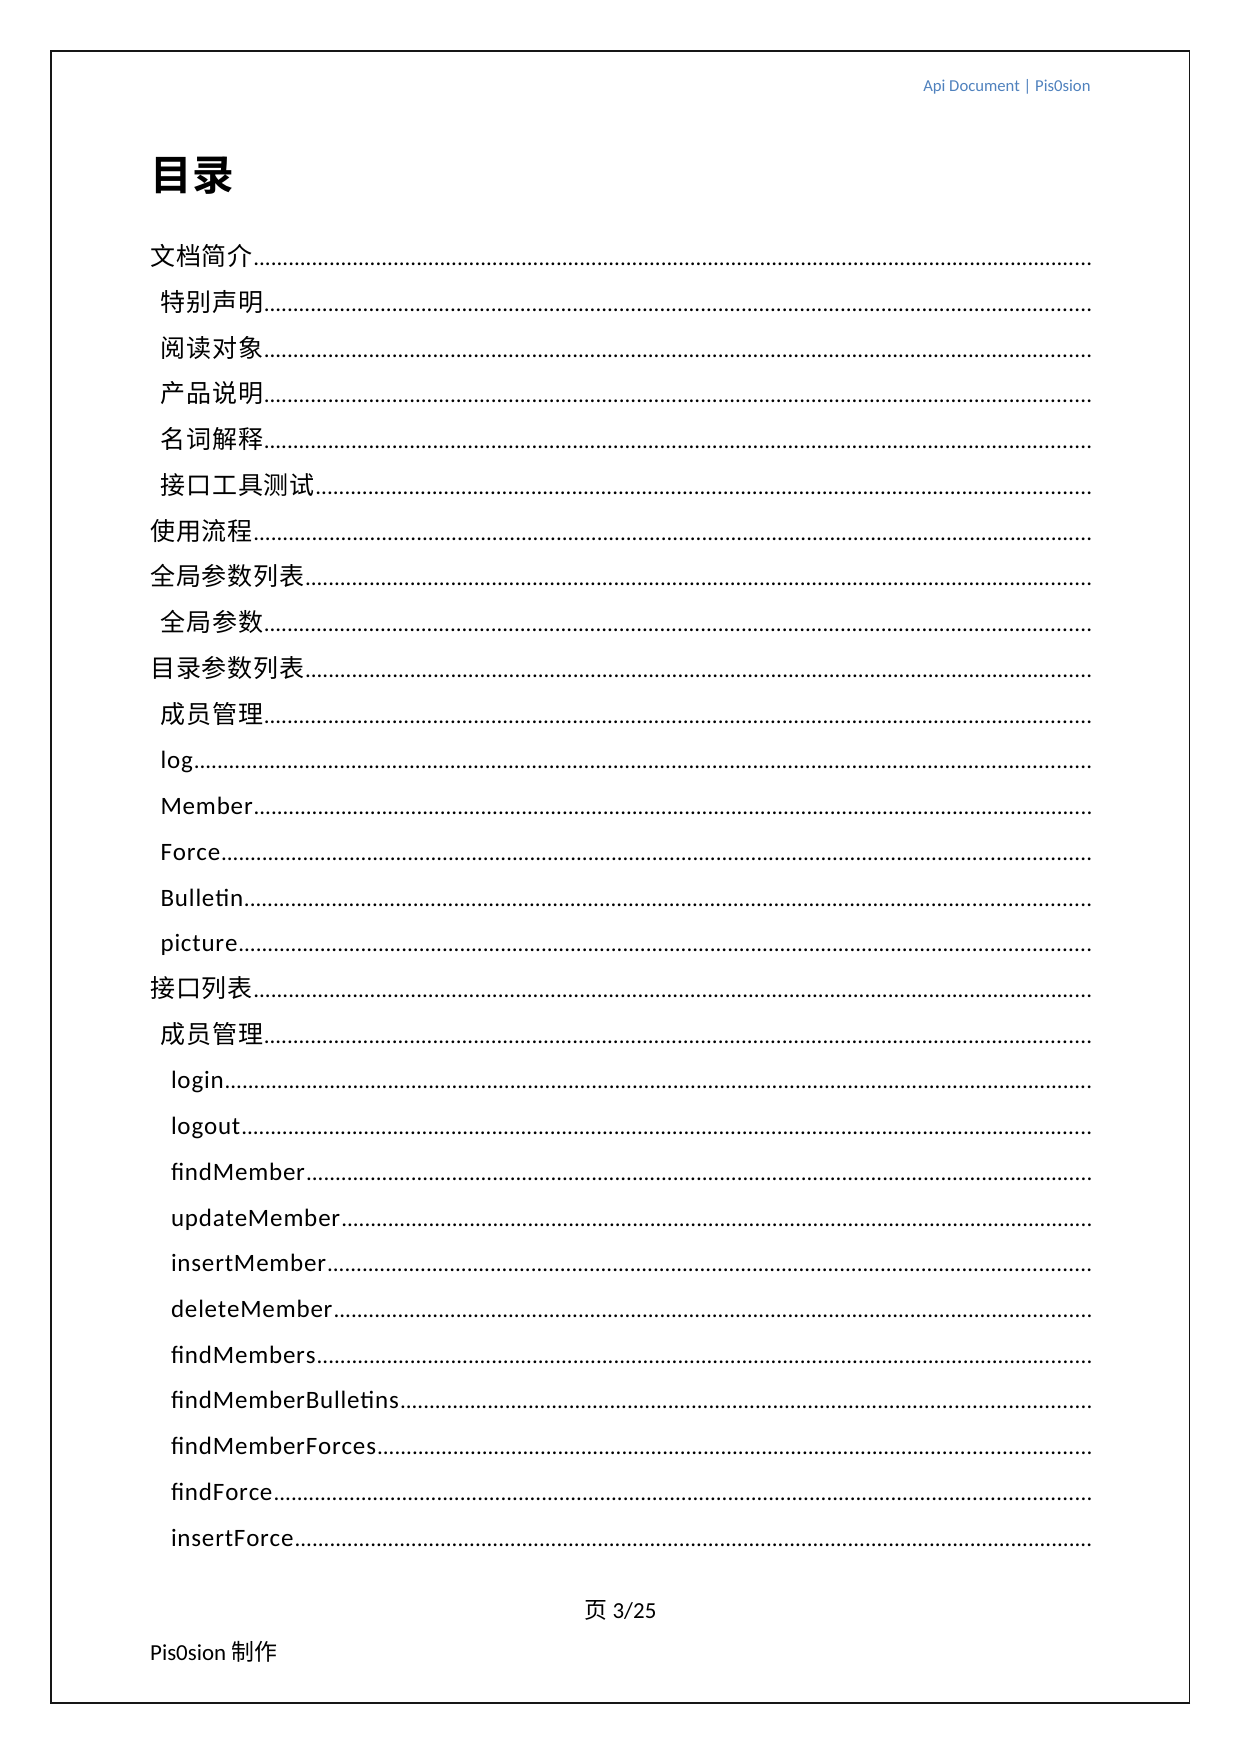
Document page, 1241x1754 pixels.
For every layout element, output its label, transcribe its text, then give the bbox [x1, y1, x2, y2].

text findMembers [171, 1339, 1090, 1369]
text 接口工具测试 [160, 470, 1090, 501]
text 接口列表 [150, 973, 1090, 1004]
text Force [160, 836, 1090, 866]
text 阅读对象 [160, 333, 1090, 363]
text picture [160, 927, 1090, 958]
text 文档简介 [150, 241, 1090, 272]
text log [160, 744, 1090, 775]
text 全局参数 [160, 607, 1090, 638]
text updateMember [171, 1202, 1090, 1232]
text insertForce [171, 1522, 1090, 1552]
text 成员管理 [160, 1019, 1090, 1049]
text findMemberBulletins [171, 1385, 1090, 1415]
text 目录参数列表 [150, 653, 1090, 683]
text login [171, 1064, 1090, 1095]
text 使用流程 [150, 516, 1090, 546]
text insertMember [171, 1247, 1090, 1278]
text 产品说明 [160, 379, 1090, 409]
text 特别声明 [160, 287, 1090, 318]
text Member [160, 790, 1090, 821]
text findMemberForces [171, 1430, 1090, 1461]
text 全局参数列表 [150, 562, 1090, 592]
text Bulletin [160, 882, 1090, 912]
text logout [171, 1110, 1090, 1141]
title 目录 [150, 150, 1090, 201]
text findMember [171, 1156, 1090, 1187]
text 成员管理 [160, 699, 1090, 729]
text 名词解释 [160, 424, 1090, 455]
text deleteMember [171, 1293, 1090, 1324]
text findForce [171, 1476, 1090, 1507]
